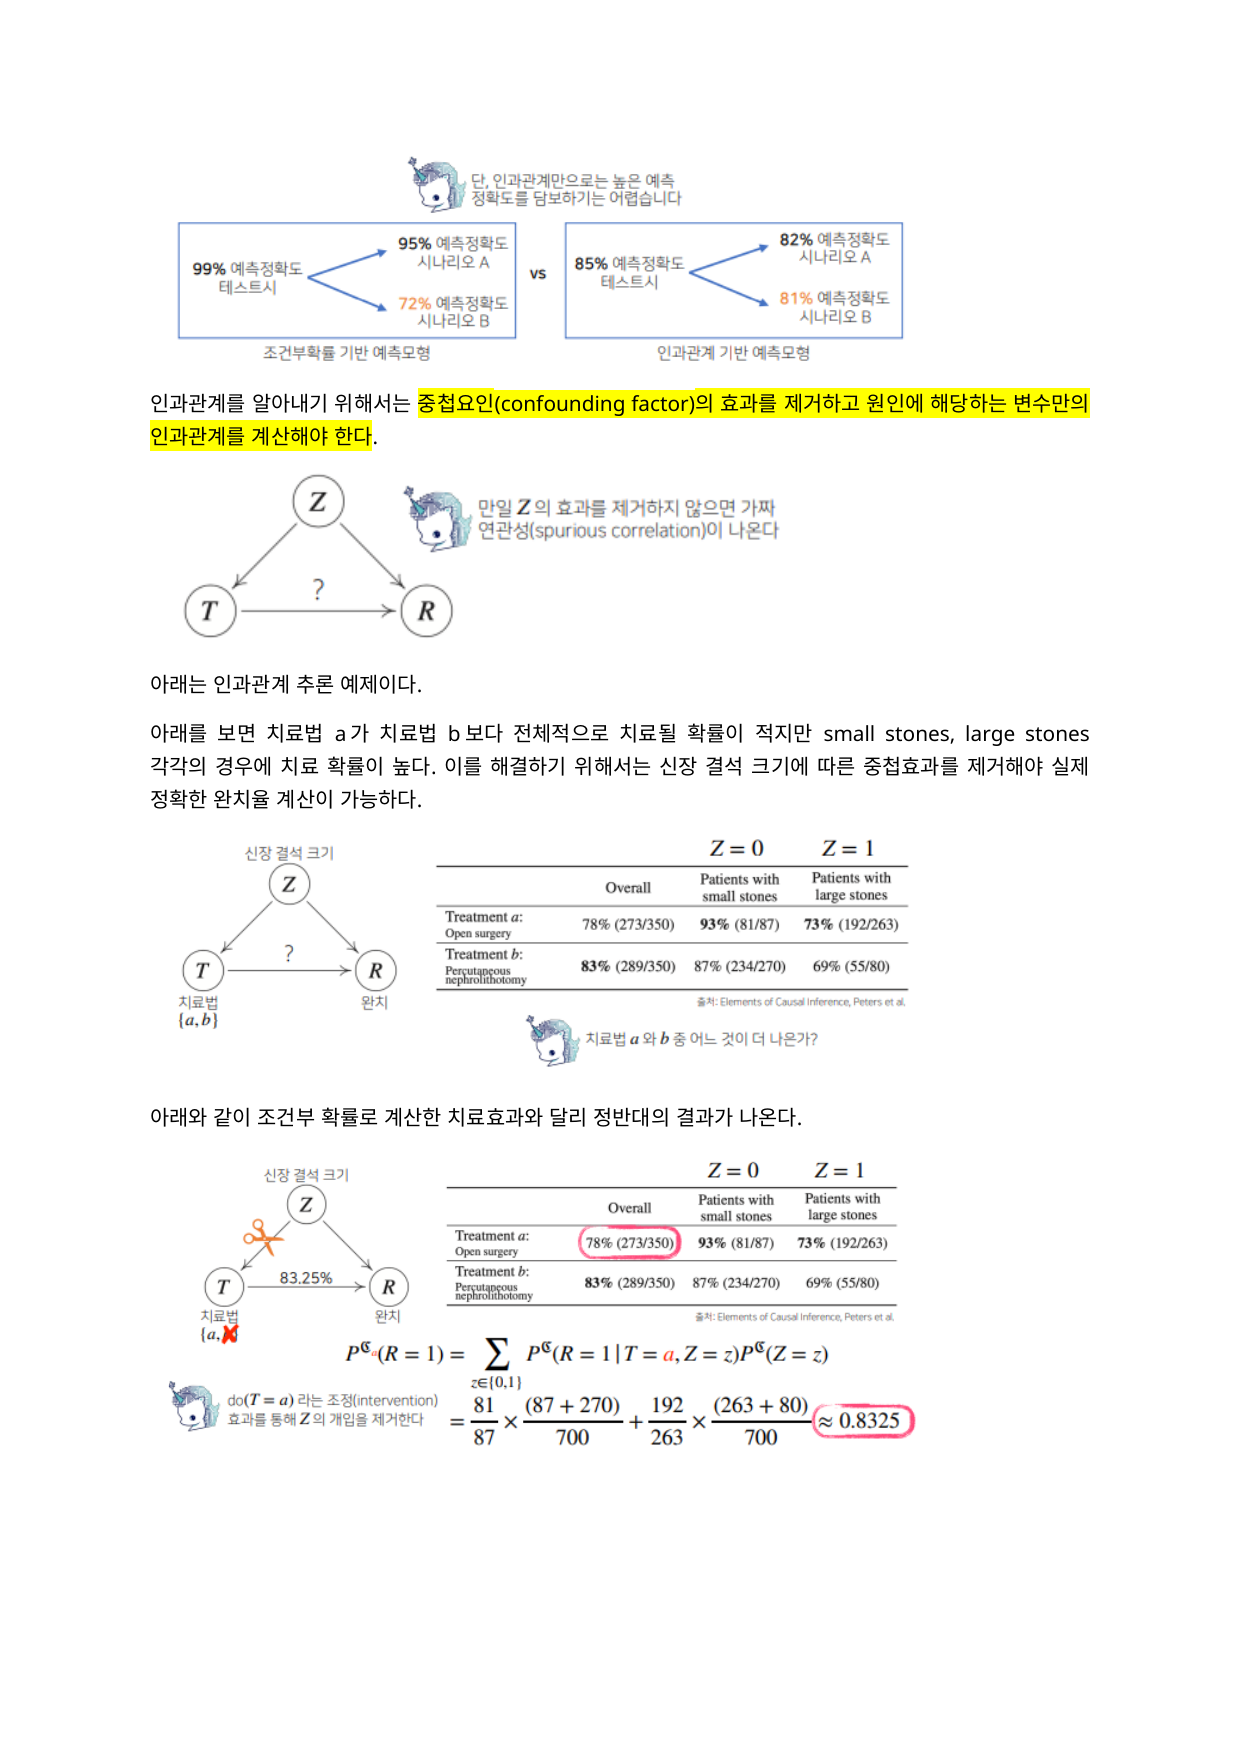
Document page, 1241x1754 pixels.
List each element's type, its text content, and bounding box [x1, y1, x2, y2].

text 아래는 인과관계 추론 예제이다. [150, 668, 1090, 698]
text 인과관계를 알아내기 위해서는 중첩요인(confounding factor)의 효과를 제거하고 원인에 해당하는 변수만의 인과관계를 계산해야 한다. [150, 388, 1090, 451]
text 아래와 같이 조건부 확률로 계산한 치료효과와 달리 정반대의 결과가 나온다. [150, 1101, 1090, 1132]
text 아래를 보면 치료법 a가 치료법 b보다 전체적으로 치료될 확률이 적지만 small stones, large stones 각각의 경우에 치료 확률이 높다. 이를 해결하기 위해서는 신장 결석 크기에 따른 중첩효과를 제거해야 실제 정확한 완치율 계산이 가능하다. [150, 718, 1090, 813]
